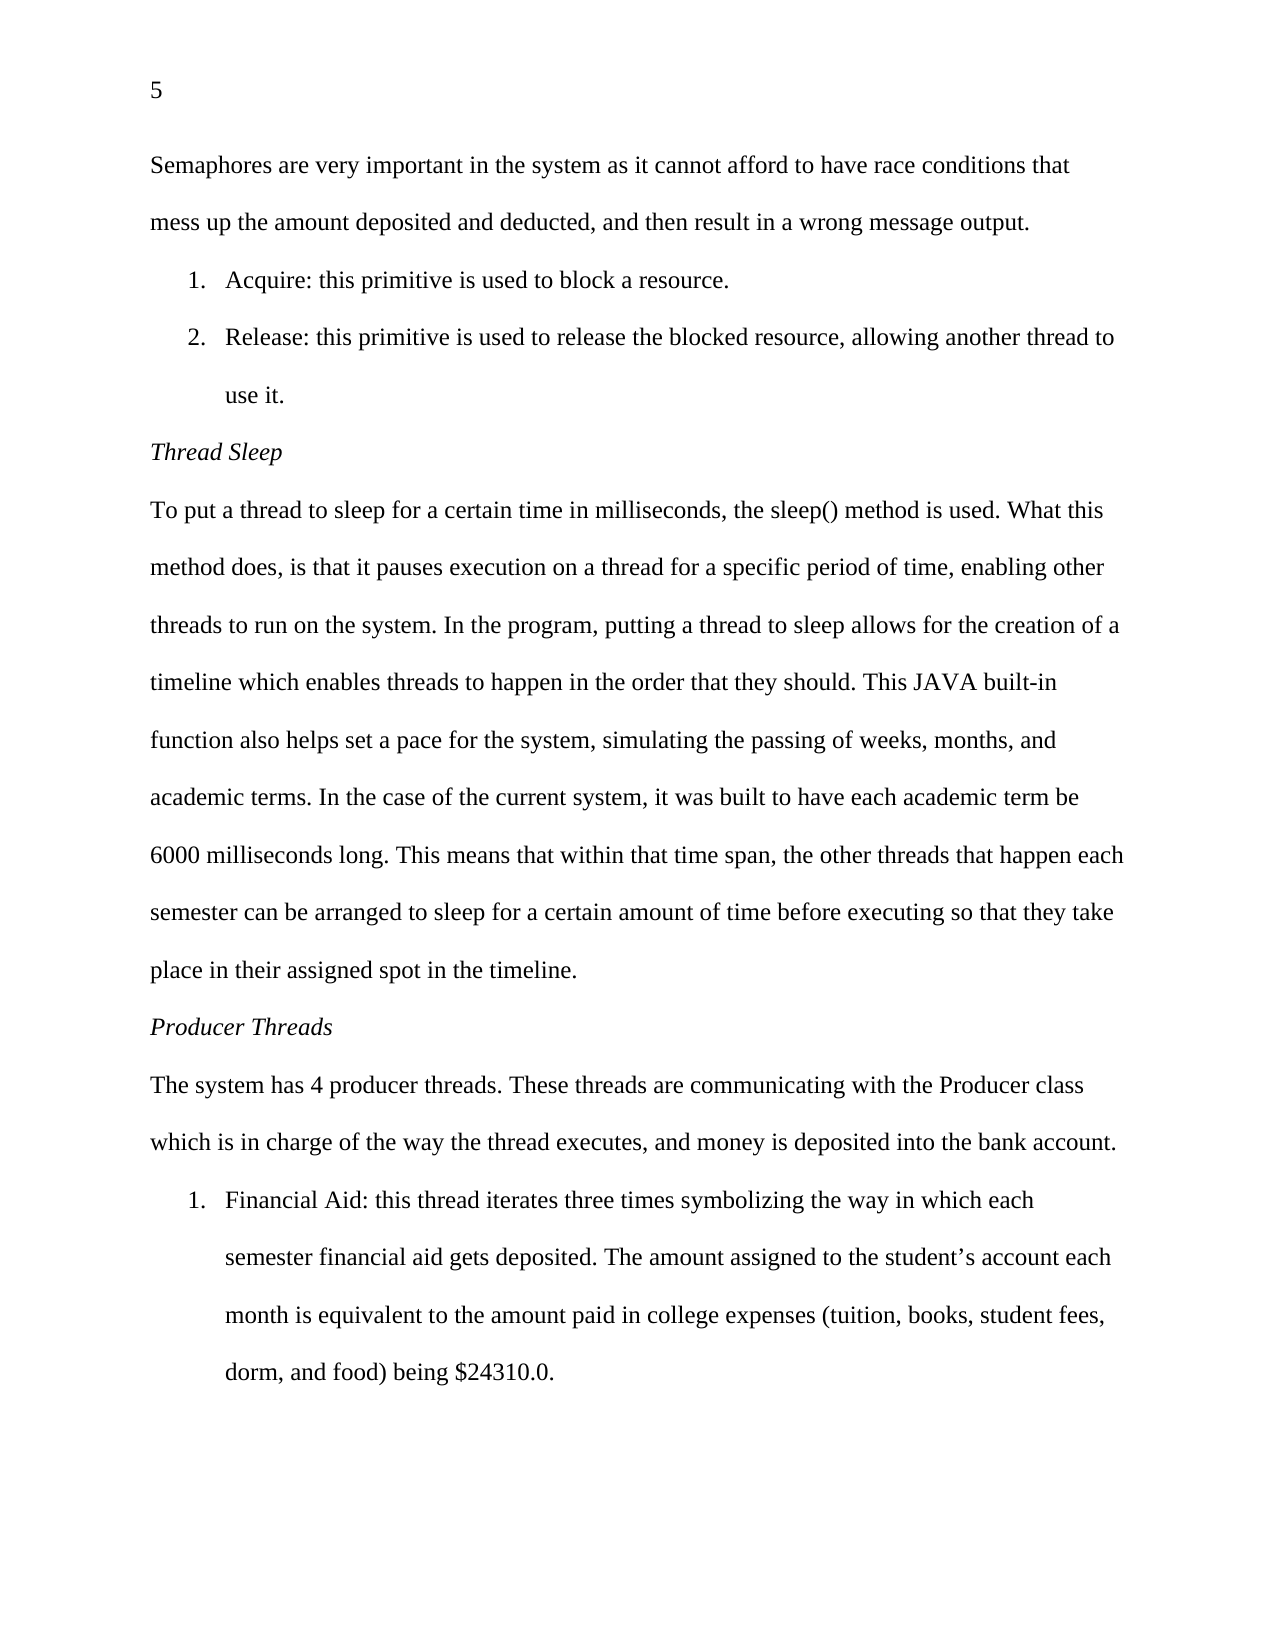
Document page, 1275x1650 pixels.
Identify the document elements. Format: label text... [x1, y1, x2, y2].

list Acquire: this primitive is used to block a resource. [187, 265, 1125, 294]
subtitle Thread Sleep [150, 437, 1125, 466]
text The system has 4 producer threads. These threads are communicating with the Producer class which is in charge of the way the thread executes, and money is deposited into the bank account. [150, 1070, 1125, 1156]
list Release: this primitive is used to release the blocked resource, allowing another thread to use it. [187, 322, 1125, 409]
list Financial Aid: this thread iterates three times symbolizing the way in which each semester financial aid gets deposited. The amount assigned to the student’s account each month is equivalent to the amount paid in college expenses (tuition, books, student fees, dorm, and food) being $24310.0. [187, 1185, 1125, 1386]
text To put a thread to sleep for a certain time in milliseconds, the sleep() method is used. What this method does, is that it pauses execution on a thread for a specific period of time, enabling other threads to run on the system. In the program, putting a thread to sleep allows for the creation of a timeline which enables threads to happen in the order that they should. This JAVA built-in function also helps set a pace for the system, simulating the passing of weeks, months, and academic terms. In the case of the current system, it was built to have each academic term be 6000 milliseconds long. This means that within that time span, the other threads that happen each semester can be arranged to sleep for a certain amount of time before executing so that they take place in their assigned spot in the timeline. [150, 495, 1125, 984]
subtitle Producer Threads [150, 1012, 1125, 1041]
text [150, 150, 1125, 236]
